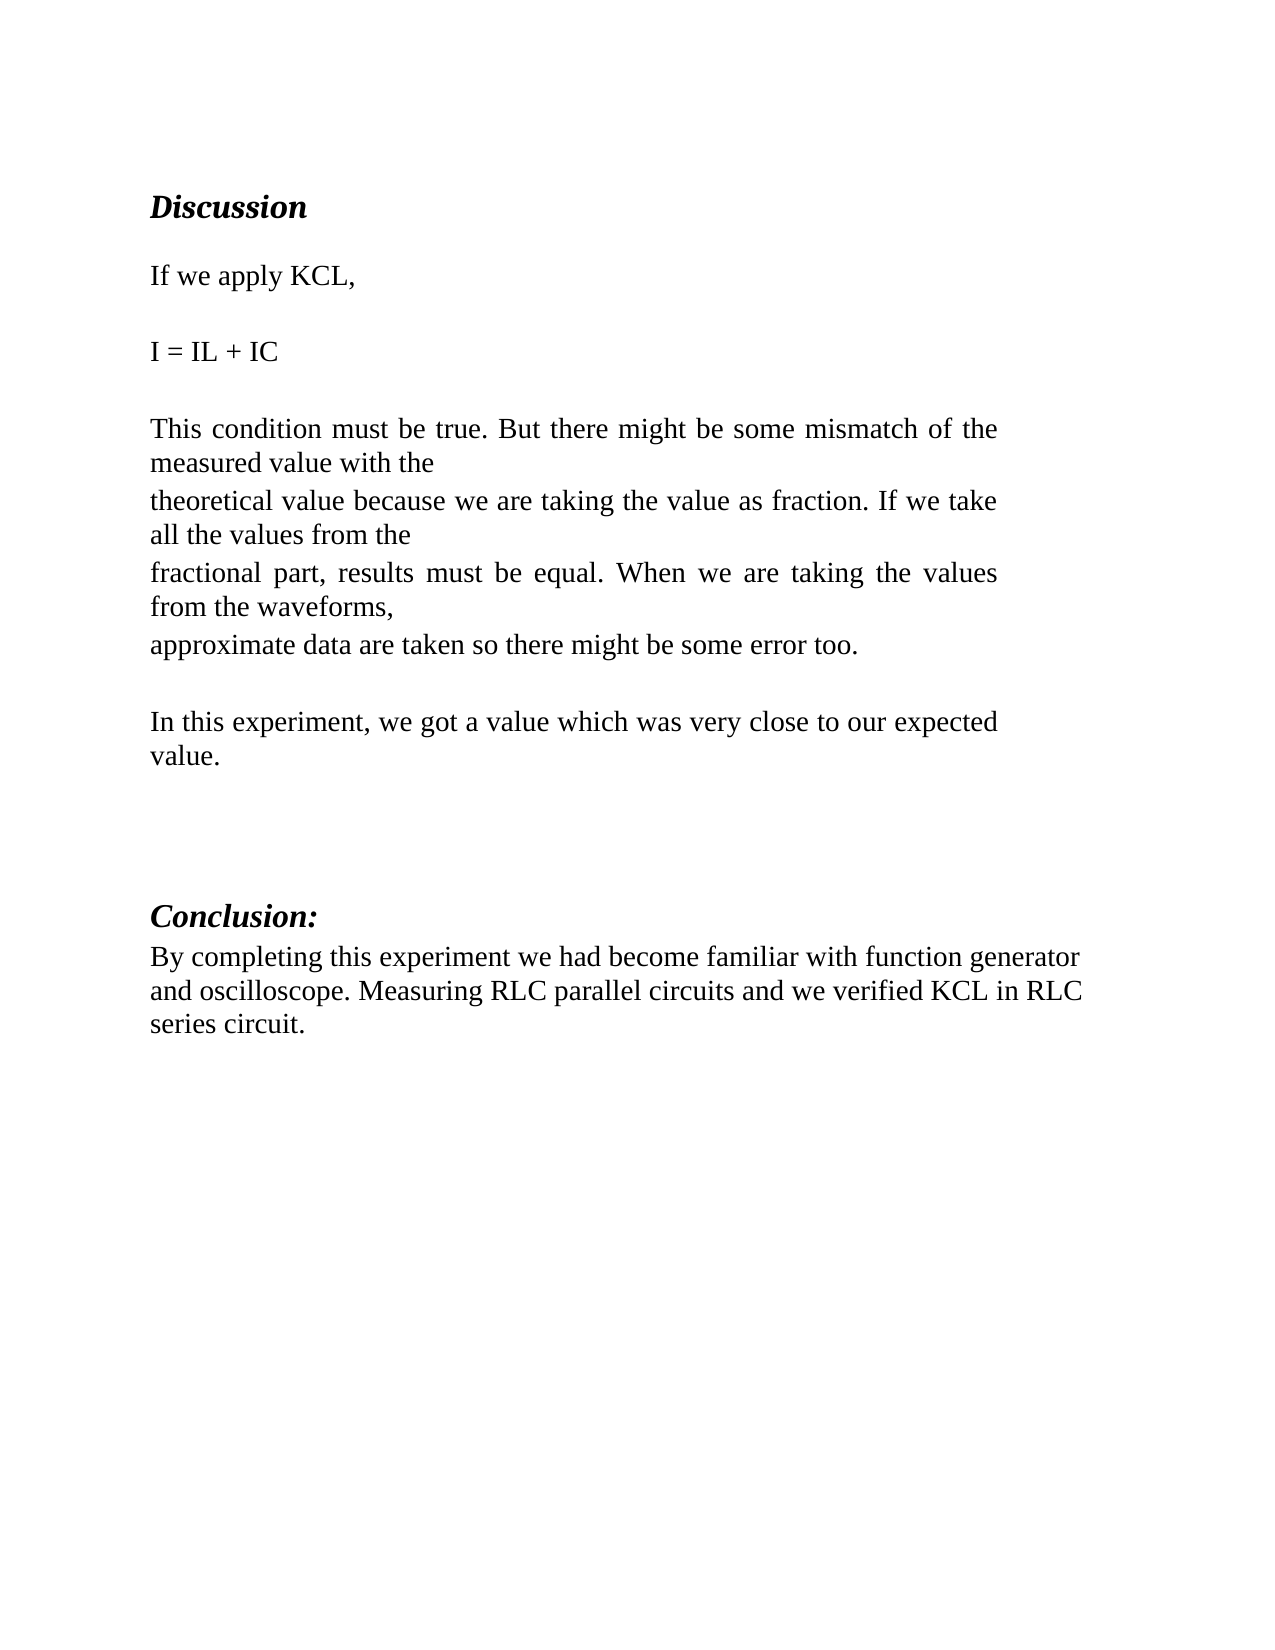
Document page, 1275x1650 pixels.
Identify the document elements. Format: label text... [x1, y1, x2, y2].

text In this experiment, we got a value which was very close to our expected value. [150, 704, 999, 771]
text If we apply KCL, [150, 258, 999, 291]
text I = IL + IC [150, 334, 999, 368]
text Conclusion: [150, 896, 999, 935]
text By completing this experiment we had become familiar with function generator and oscilloscope. Measuring RLC parallel circuits and we verified KCL in RLC series circuit. [150, 939, 1125, 1040]
text theoretical value because we are taking the value as fraction. If we take all the values from the [150, 483, 999, 551]
text Discussion [150, 188, 1082, 227]
text This condition must be true. But there might be some mismatch of the measured value with the [150, 411, 999, 478]
text approximate data are taken so there might be some error too. [150, 627, 999, 661]
text fractional part, results must be equal. When we are taking the values from the waveforms, [150, 555, 999, 622]
